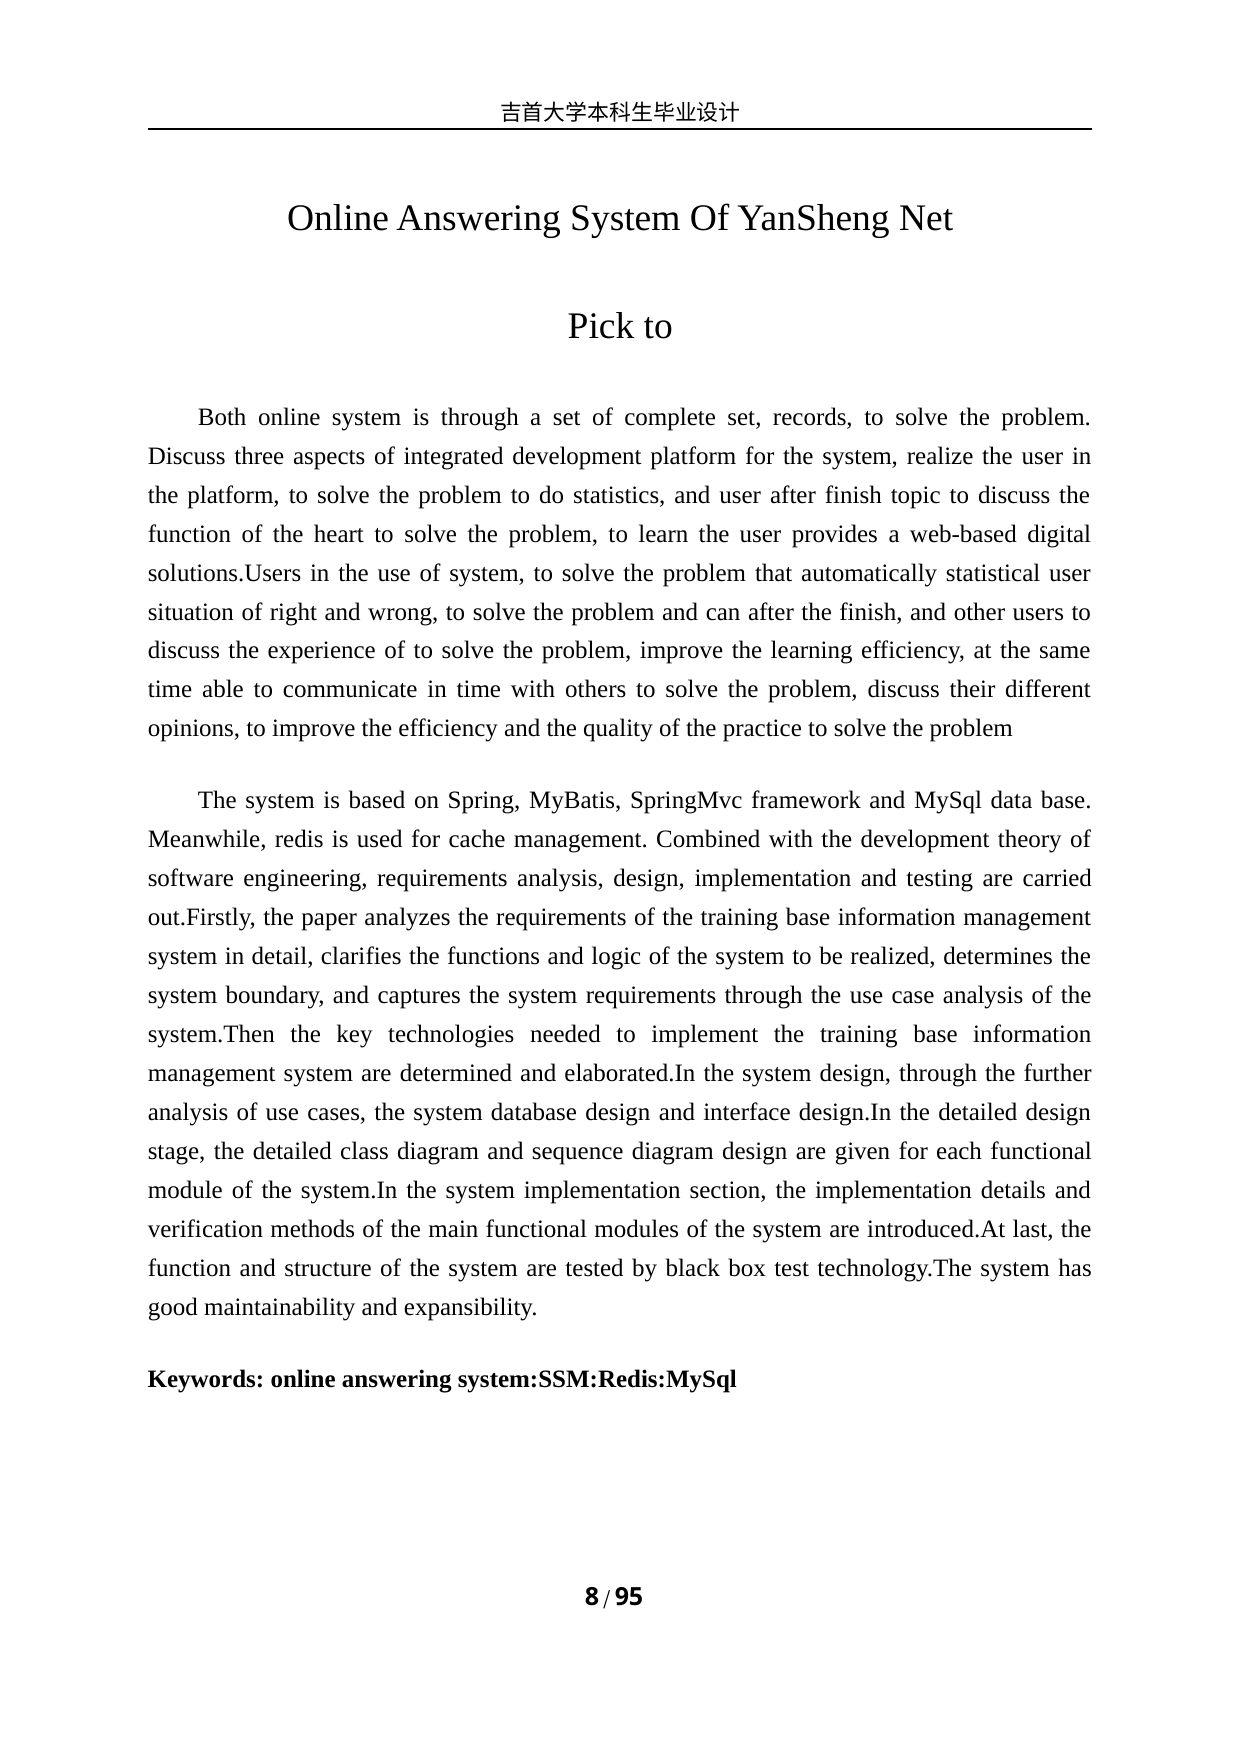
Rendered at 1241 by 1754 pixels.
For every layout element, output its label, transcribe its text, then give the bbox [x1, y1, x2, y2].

text Keywords: online answering system:SSM:Redis:MySql [147, 1362, 1092, 1396]
text Pick to [147, 291, 1092, 359]
text The system is based on Spring, MyBatis, SpringMvc framework and MySql data base. Meanwhile, redis is used for cache management. Combined with the development theory of software engineering, requirements analysis, design, implementation and testing are carried out.Firstly, the paper analyzes the requirements of the training base information management system in detail, clarifies the functions and logic of the system to be realized, determines the system boundary, and captures the system requirements through the use case analysis of the system.Then the key technologies needed to implement the training base information management system are determined and elaborated.In the system design, through the further analysis of use cases, the system database design and interface design.In the detailed design stage, the detailed class diagram and sequence diagram design are given for each functional module of the system.In the system implementation section, the implementation details and verification methods of the main functional modules of the system are introduced.At last, the function and structure of the system are tested by black box test technology.The system has good maintainability and expansibility. [148, 783, 1092, 1323]
text Online Answering System Of YanSheng Net [148, 182, 1092, 250]
text Both online system is through a set of complete set, records, to solve the problem. Discuss three aspects of integrated development platform for the system, realize the user in the platform, to solve the problem to do statistics, and user after finish topic to discuss the function of the heart to solve the problem, to learn the user provides a web-based digital solutions.Users in the use of system, to solve the problem that automatically statistical user situation of right and wrong, to solve the problem and can after the finish, and other users to discuss the experience of to solve the problem, improve the learning efficiency, at the same time able to communicate in time with others to solve the problem, discuss their different opinions, to improve the efficiency and the quality of the practice to solve the problem [148, 399, 1092, 745]
